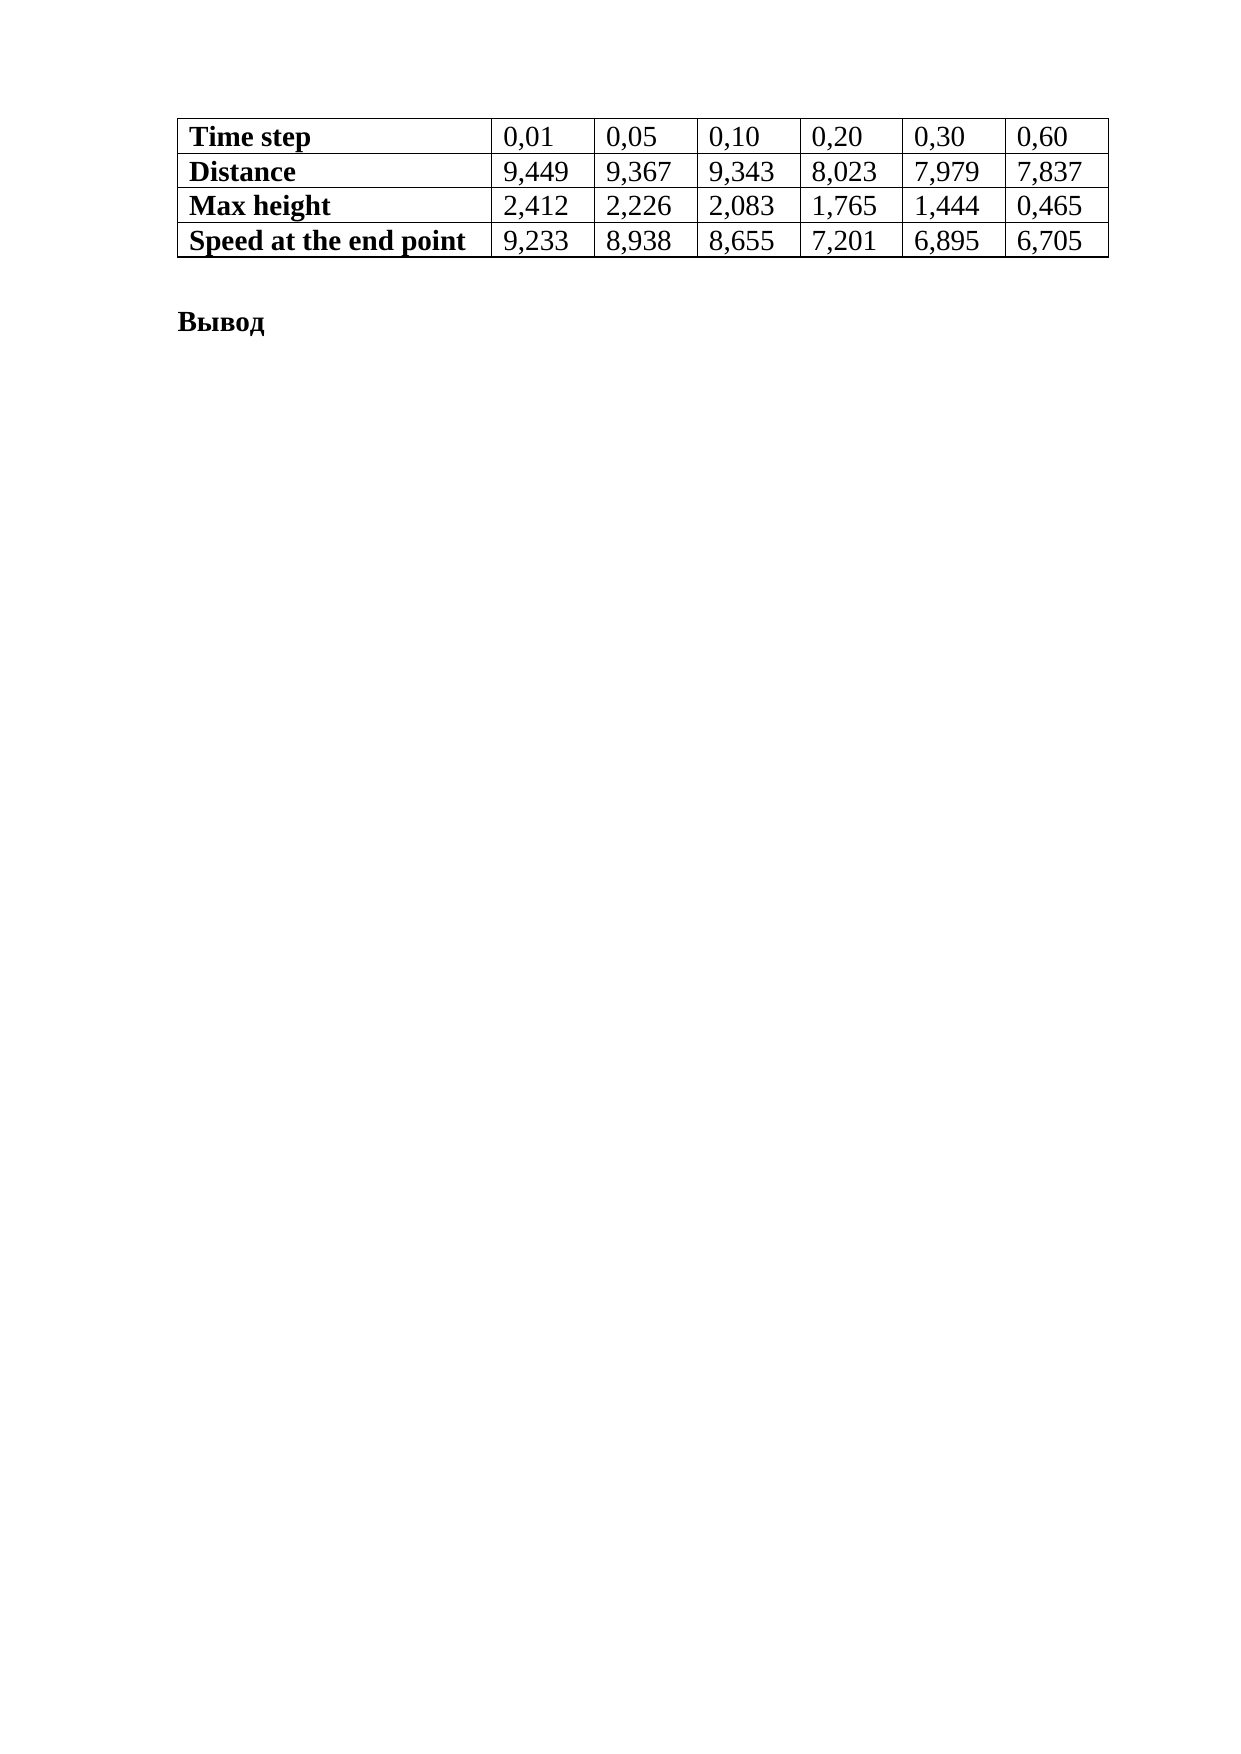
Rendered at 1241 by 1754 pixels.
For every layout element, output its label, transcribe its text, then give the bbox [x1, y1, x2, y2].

table_cell 1,765 [801, 188, 902, 222]
table_cell 8,023 [801, 154, 902, 187]
table_cell 9,343 [698, 154, 800, 187]
table_cell 2,412 [492, 188, 594, 222]
table_cell 9,233 [492, 223, 594, 256]
table_cell 7,979 [903, 154, 1005, 187]
table_header 0,05 [595, 119, 697, 153]
table_cell 0,465 [1006, 188, 1108, 222]
table_cell Distance [178, 154, 491, 187]
table_cell 2,226 [595, 188, 697, 222]
table_cell Max height [178, 188, 491, 222]
table_cell 7,837 [1006, 154, 1108, 187]
table_cell Speed at the end point [178, 223, 491, 256]
table_cell 8,938 [595, 223, 697, 256]
table_header 0,01 [492, 119, 594, 153]
table_cell 6,705 [1006, 223, 1108, 256]
table_header Time step [178, 119, 491, 153]
table_cell 1,444 [903, 188, 1005, 222]
table_cell 6,895 [903, 223, 1005, 256]
table_header 0,60 [1006, 119, 1108, 153]
table_cell 7,201 [801, 223, 902, 256]
table_header 0,10 [698, 119, 800, 153]
table_cell 9,367 [595, 154, 697, 187]
table_cell 8,655 [698, 223, 800, 256]
text Вывод [177, 304, 1152, 338]
table_cell 2,083 [698, 188, 800, 222]
table_header 0,20 [801, 119, 902, 153]
table_header 0,30 [903, 119, 1005, 153]
table_cell 9,449 [492, 154, 594, 187]
